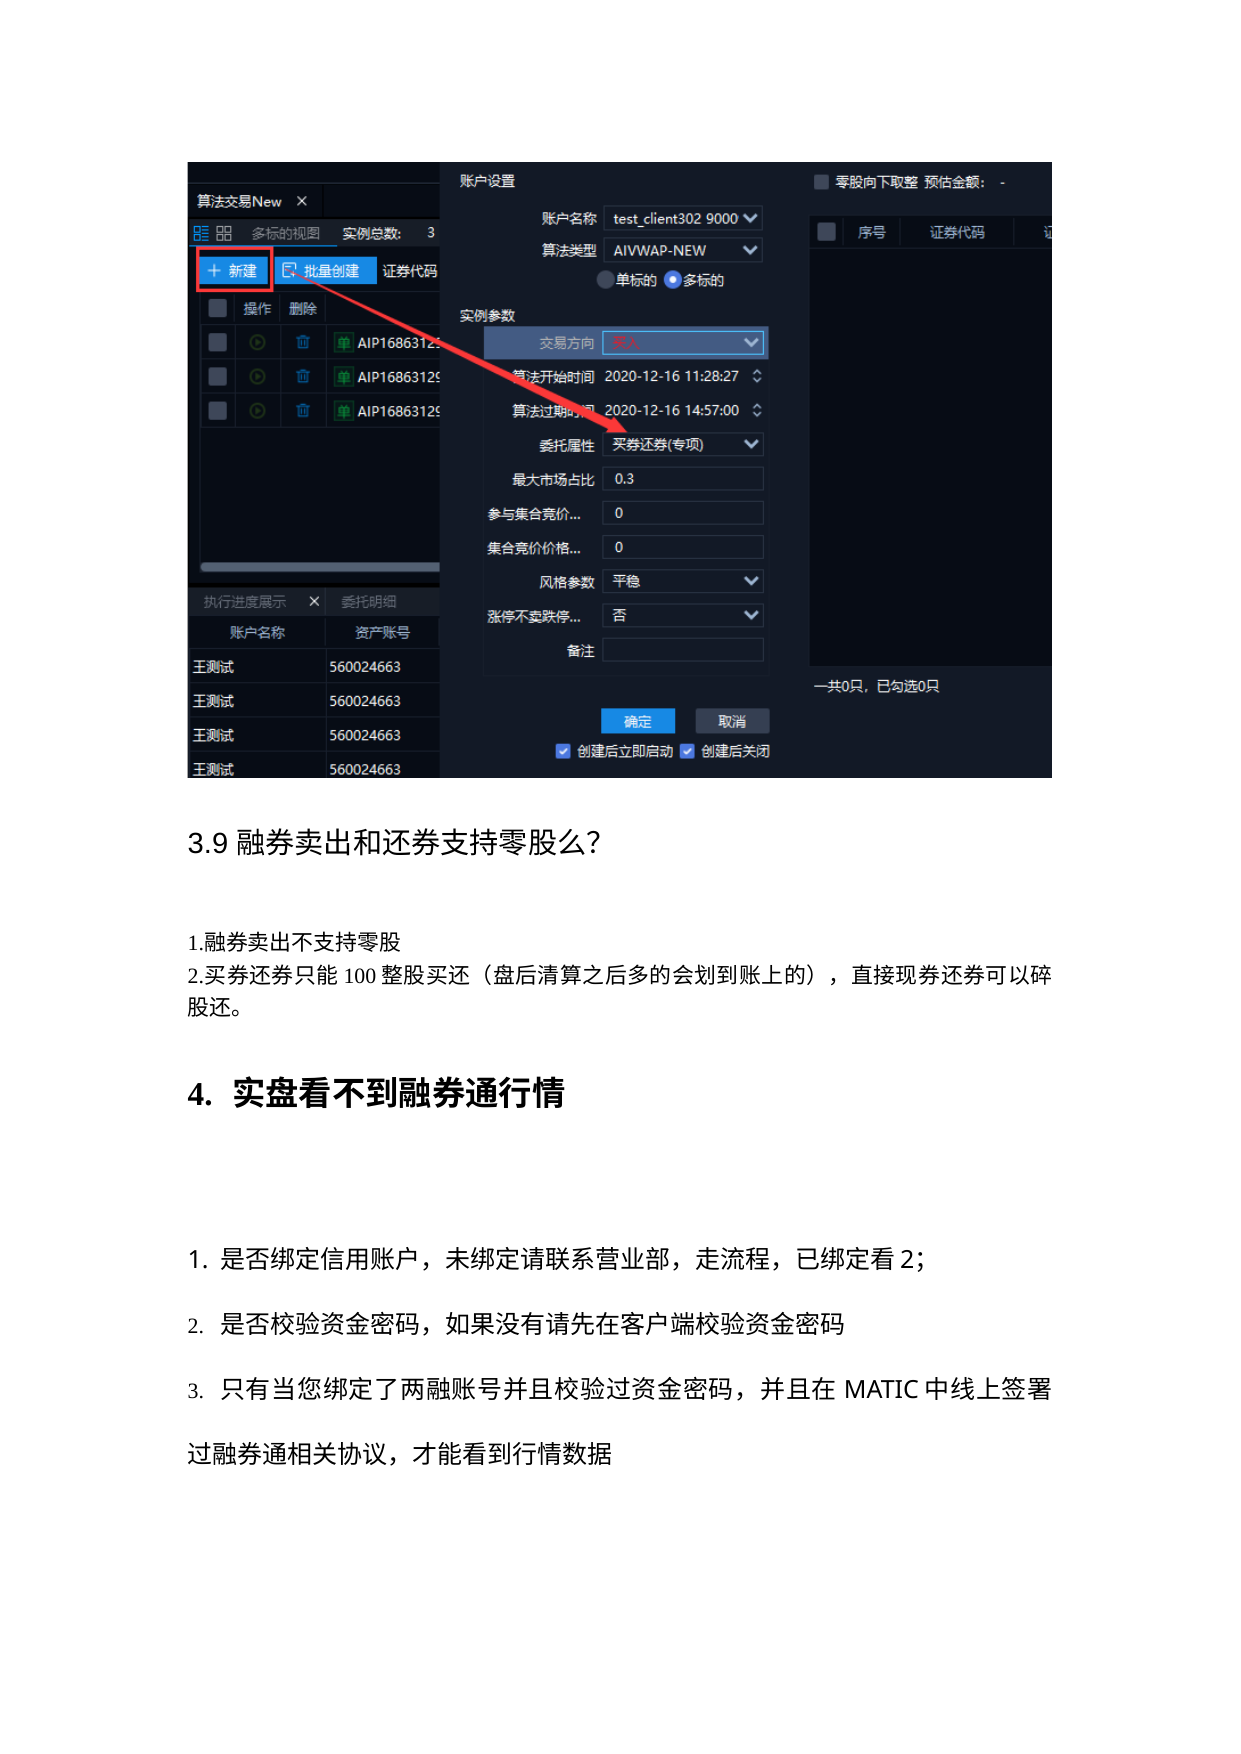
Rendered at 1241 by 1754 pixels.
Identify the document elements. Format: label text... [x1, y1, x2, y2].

list 是否绑定信用账户，未绑定请联系营业部，走流程，已绑定看2； [187, 1225, 1053, 1290]
subtitle 实盘看不到融券通行情 [187, 1058, 1053, 1123]
list 是否校验资金密码，如果没有请先在客户端校验资金密码 [187, 1290, 1053, 1355]
list 只有当您绑定了两融账号并且校验过资金密码，并且在MATIC中线上签署过融券通相关协议，才能看到行情数据 [187, 1355, 1053, 1485]
picture [187, 162, 1052, 778]
subtitle 3.9 融券卖出和还券支持零股么？ [187, 809, 1053, 874]
text 2.买券还券只能100整股买还（盘后清算之后多的会划到账上的），直接现券还券可以碎股还。 [187, 957, 1053, 1022]
text 1.融券卖出不支持零股 [187, 925, 1053, 957]
